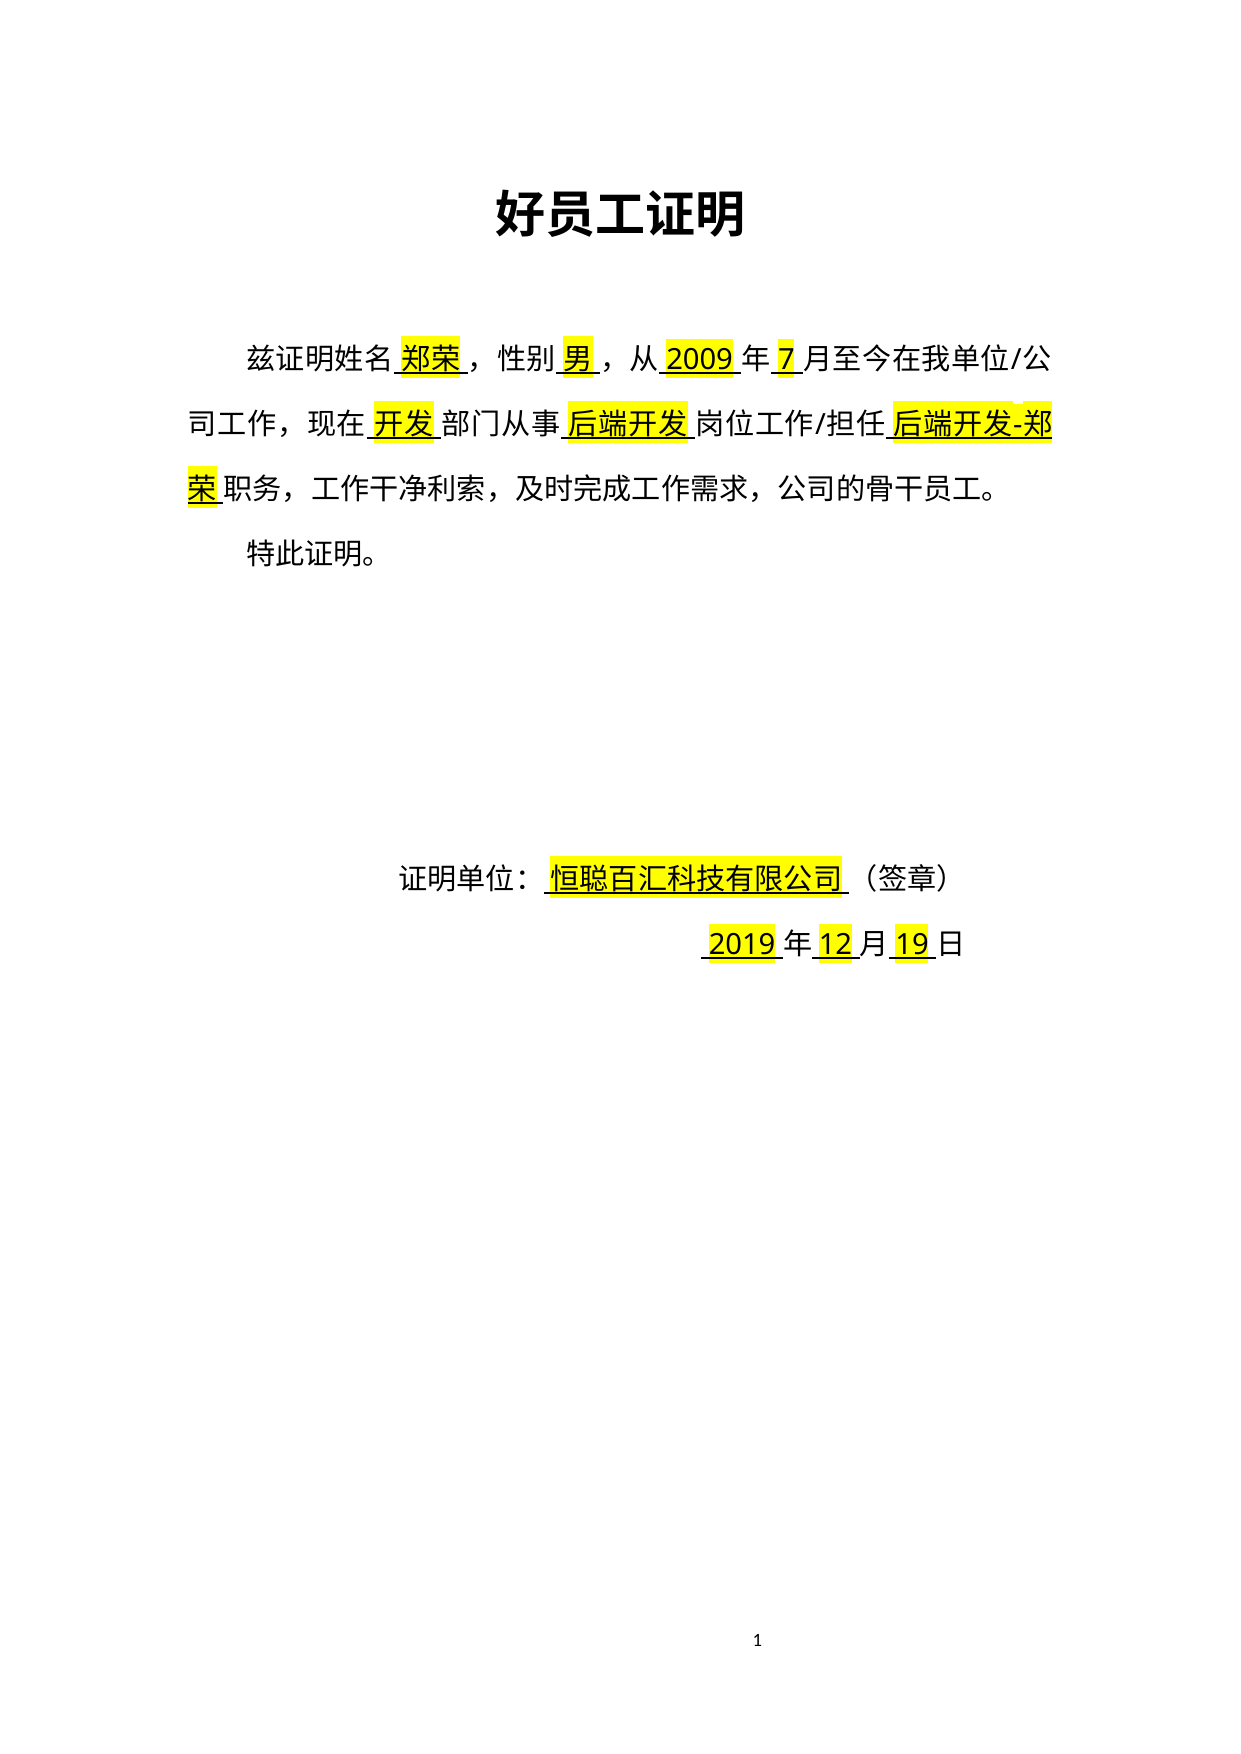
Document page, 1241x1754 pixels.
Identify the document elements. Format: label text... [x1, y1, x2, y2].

text 好员工证明 [187, 162, 1053, 259]
text 特此证明。 [187, 519, 1053, 584]
text 证明单位： 恒聪百汇科技有限公司 （签章） [187, 844, 965, 909]
text 兹证明姓名 郑荣 ，性别 男 ，从 2009 年 7 月至今在我单位/公司工作，现在 开发 部门从事 后端开发 岗位工作/担任 后端开发-郑荣 职务，工作干净利索，及时完成工作需求，公司的骨干员工。 [187, 324, 1053, 519]
text 2019 年 12 月 19 日 [187, 909, 965, 974]
